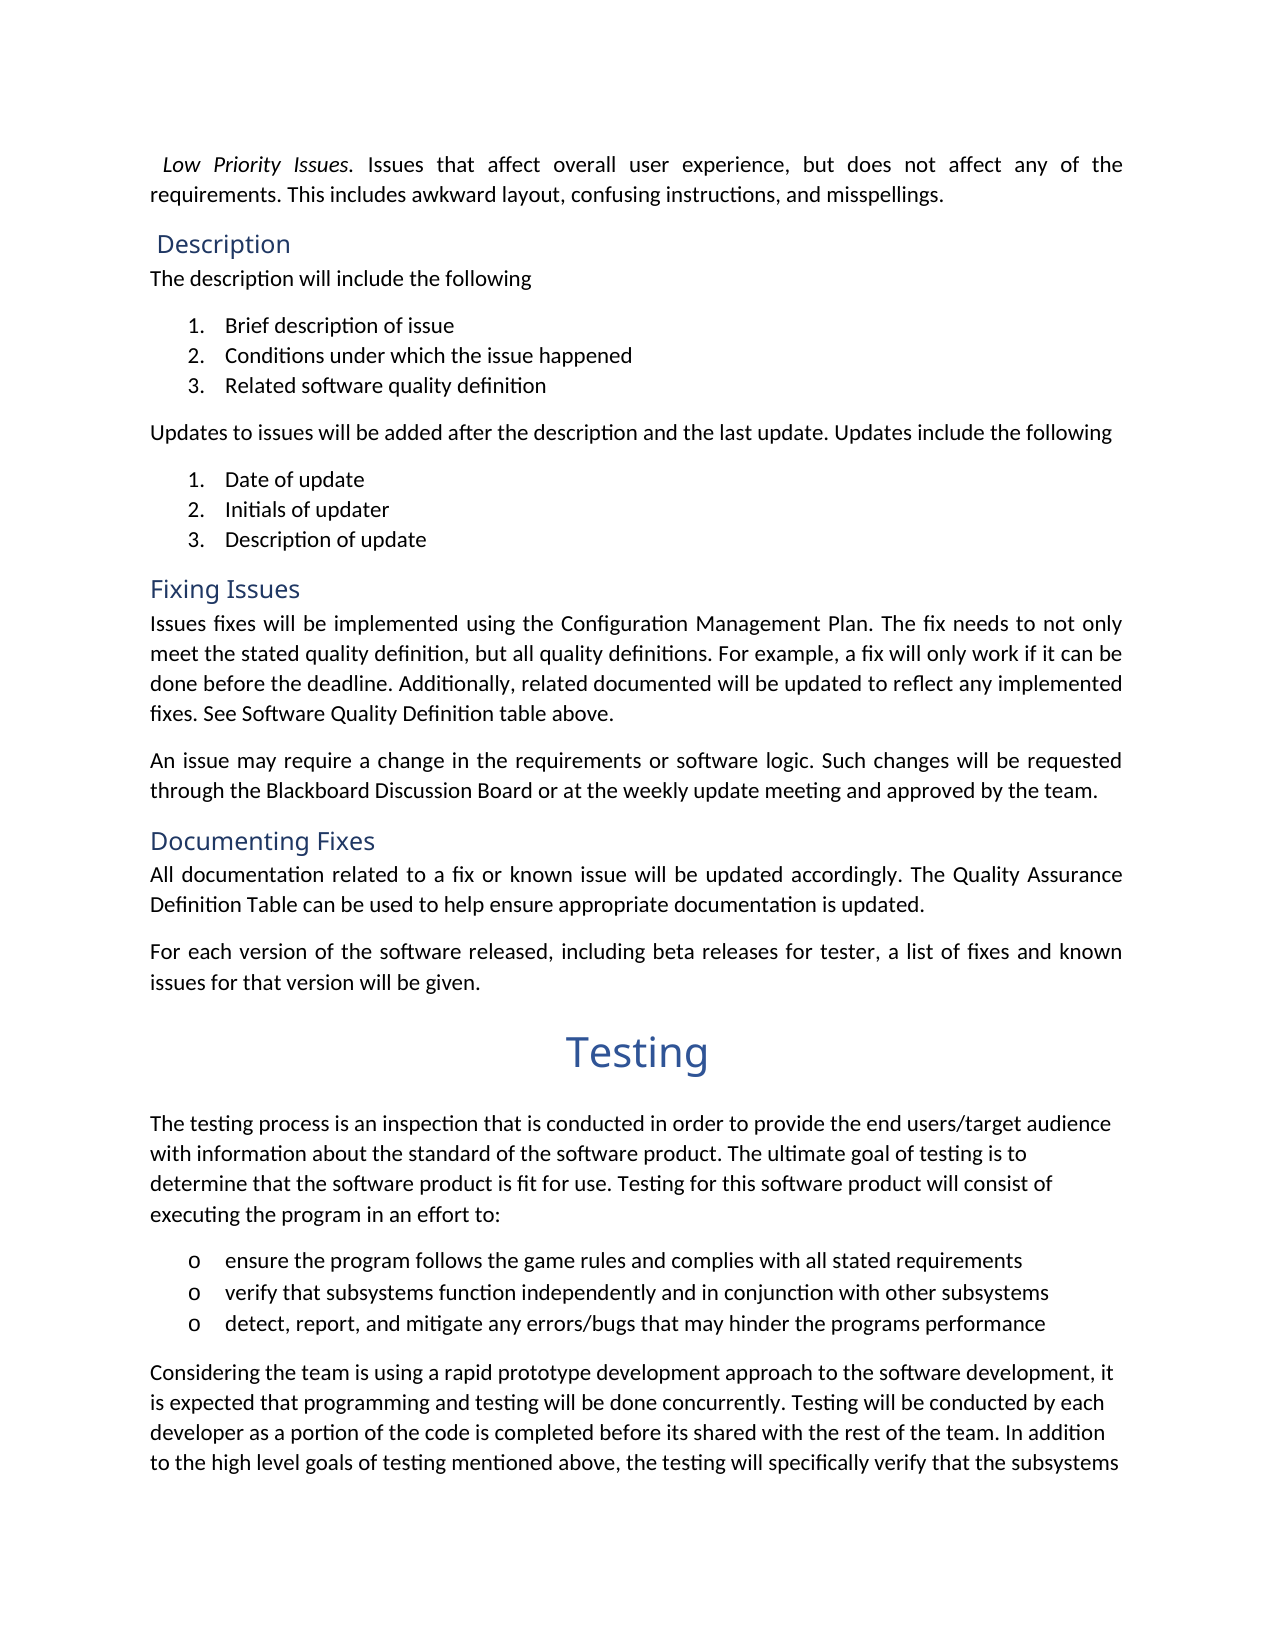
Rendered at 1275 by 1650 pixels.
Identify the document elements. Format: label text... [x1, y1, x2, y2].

list Conditions under which the issue happened [187, 341, 1125, 369]
list Related software quality definition [187, 371, 1125, 399]
list Initials of updater [187, 495, 1125, 523]
text The description will include the following [150, 264, 1125, 292]
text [150, 1358, 1125, 1476]
list Description of update [187, 525, 1125, 553]
list Brief description of issue [187, 311, 1125, 339]
list detect, report, and mitigate any errors/bugs that may hinder the programs performance [187, 1309, 1125, 1339]
subtitle Documenting Fixes [150, 823, 1125, 858]
subtitle Fixing Issues [150, 572, 1125, 606]
text Low Priority Issues. Issues that affect overall user experience, but does not affect any of the requirements. This includes awkward layout, confusing instructions, and misspellings. [150, 150, 1125, 208]
subtitle Testing [150, 1023, 1125, 1079]
list verify that subsystems function independently and in conjunction with other subsystems [187, 1278, 1125, 1307]
text The testing process is an inspection that is conducted in order to provide the end users/target audience with information about the standard of the software product. The ultimate goal of testing is to determine that the software product is fit for use. Testing for this software product will consist of executing the program in an effort to: [150, 1109, 1125, 1228]
text Issues fixes will be implemented using the Configuration Management Plan. The fix needs to not only meet the stated quality definition, but all quality definitions. For example, a fix will only work if it can be done before the deadline. Additionally, related documented will be updated to reflect any implemented fixes. See Software Quality Definition table above. [150, 609, 1125, 728]
subtitle Description [150, 227, 1125, 261]
text Updates to issues will be added after the description and the last update. Updates include the following [150, 418, 1125, 446]
list ensure the program follows the game rules and complies with all stated requirements [187, 1247, 1125, 1276]
text All documentation related to a fix or known issue will be updated accordingly. The Quality Assurance Definition Table can be used to help ensure appropriate documentation is updated. [150, 860, 1125, 918]
text An issue may require a change in the requirements or software logic. Such changes will be requested through the Blackboard Discussion Board or at the weekly update meeting and approved by the team. [150, 746, 1125, 805]
list Date of update [187, 465, 1125, 493]
text For each version of the software released, including beta releases for tester, a list of fixes and known issues for that version will be given. [150, 937, 1125, 996]
